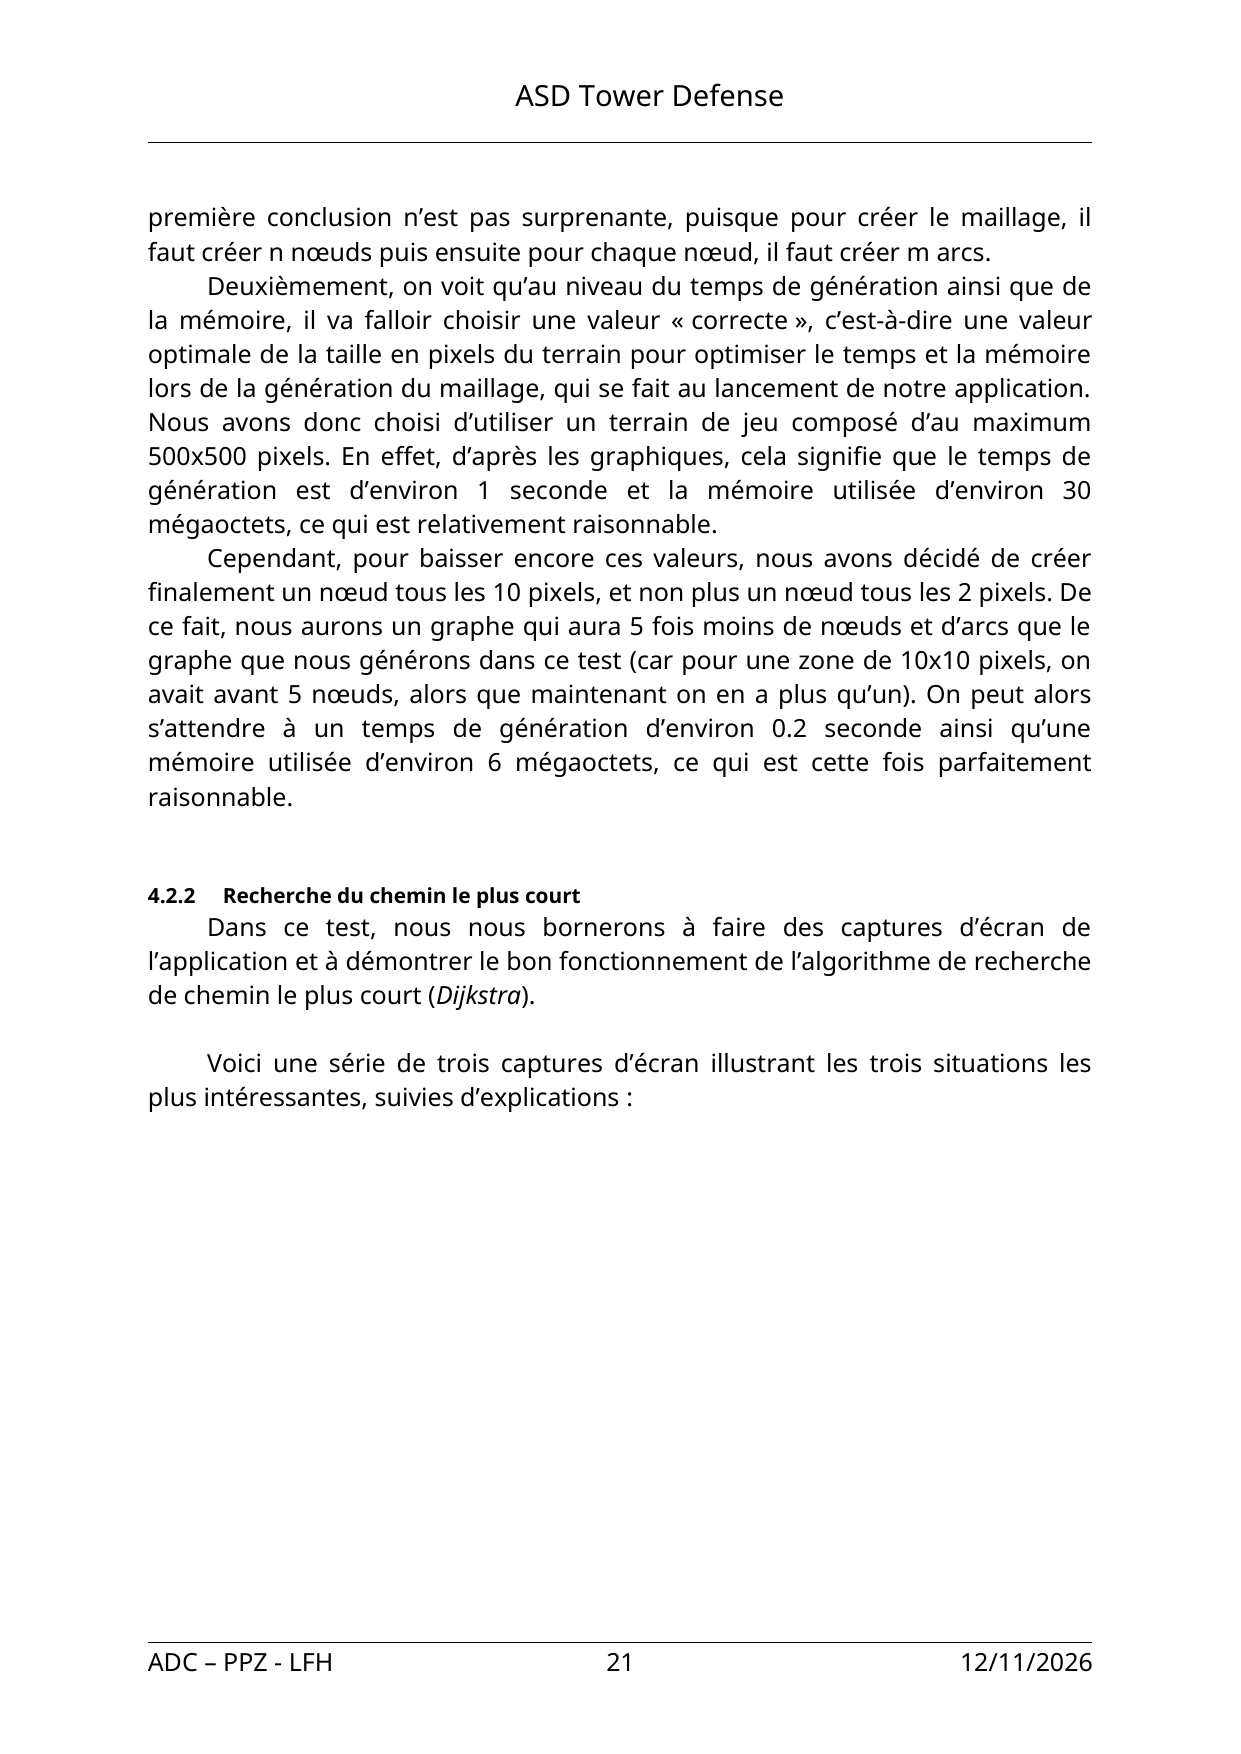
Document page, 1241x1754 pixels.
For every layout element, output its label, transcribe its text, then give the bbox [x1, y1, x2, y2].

text Voici une série de trois captures d’écran illustrant les trois situations les plus intéressantes, suivies d’explications : [148, 1046, 1092, 1114]
text Dans ce test, nous nous bornerons à faire des captures d’écran de l’application et à démontrer le bon fonctionnement de l’algorithme de recherche de chemin le plus court (Dijkstra). [148, 910, 1092, 1012]
text Deuxièmement, on voit qu’au niveau du temps de génération ainsi que de la mémoire, il va falloir choisir une valeur « correcte », c’est-à-dire une valeur optimale de la taille en pixels du terrain pour optimiser le temps et la mémoire lors de la génération du maillage, qui se fait au lancement de notre application. Nous avons donc choisi d’utiliser un terrain de jeu composé d’au maximum 500x500 pixels. En effet, d’après les graphiques, cela signifie que le temps de génération est d’environ 1 seconde et la mémoire utilisée d’environ 30 mégaoctets, ce qui est relativement raisonnable. [148, 268, 1092, 541]
subtitle Recherche du chemin le plus court [148, 881, 1092, 910]
text Cependant, pour baisser encore ces valeurs, nous avons décidé de créer finalement un nœud tous les 10 pixels, et non plus un nœud tous les 2 pixels. De ce fait, nous aurons un graphe qui aura 5 fois moins de nœuds et d’arcs que le graphe que nous générons dans ce test (car pour une zone de 10x10 pixels, on avait avant 5 nœuds, alors que maintenant on en a plus qu’un). On peut alors s’attendre à un temps de génération d’environ 0.2 seconde ainsi qu’une mémoire utilisée d’environ 6 mégaoctets, ce qui est cette fois parfaitement raisonnable. [148, 541, 1092, 813]
